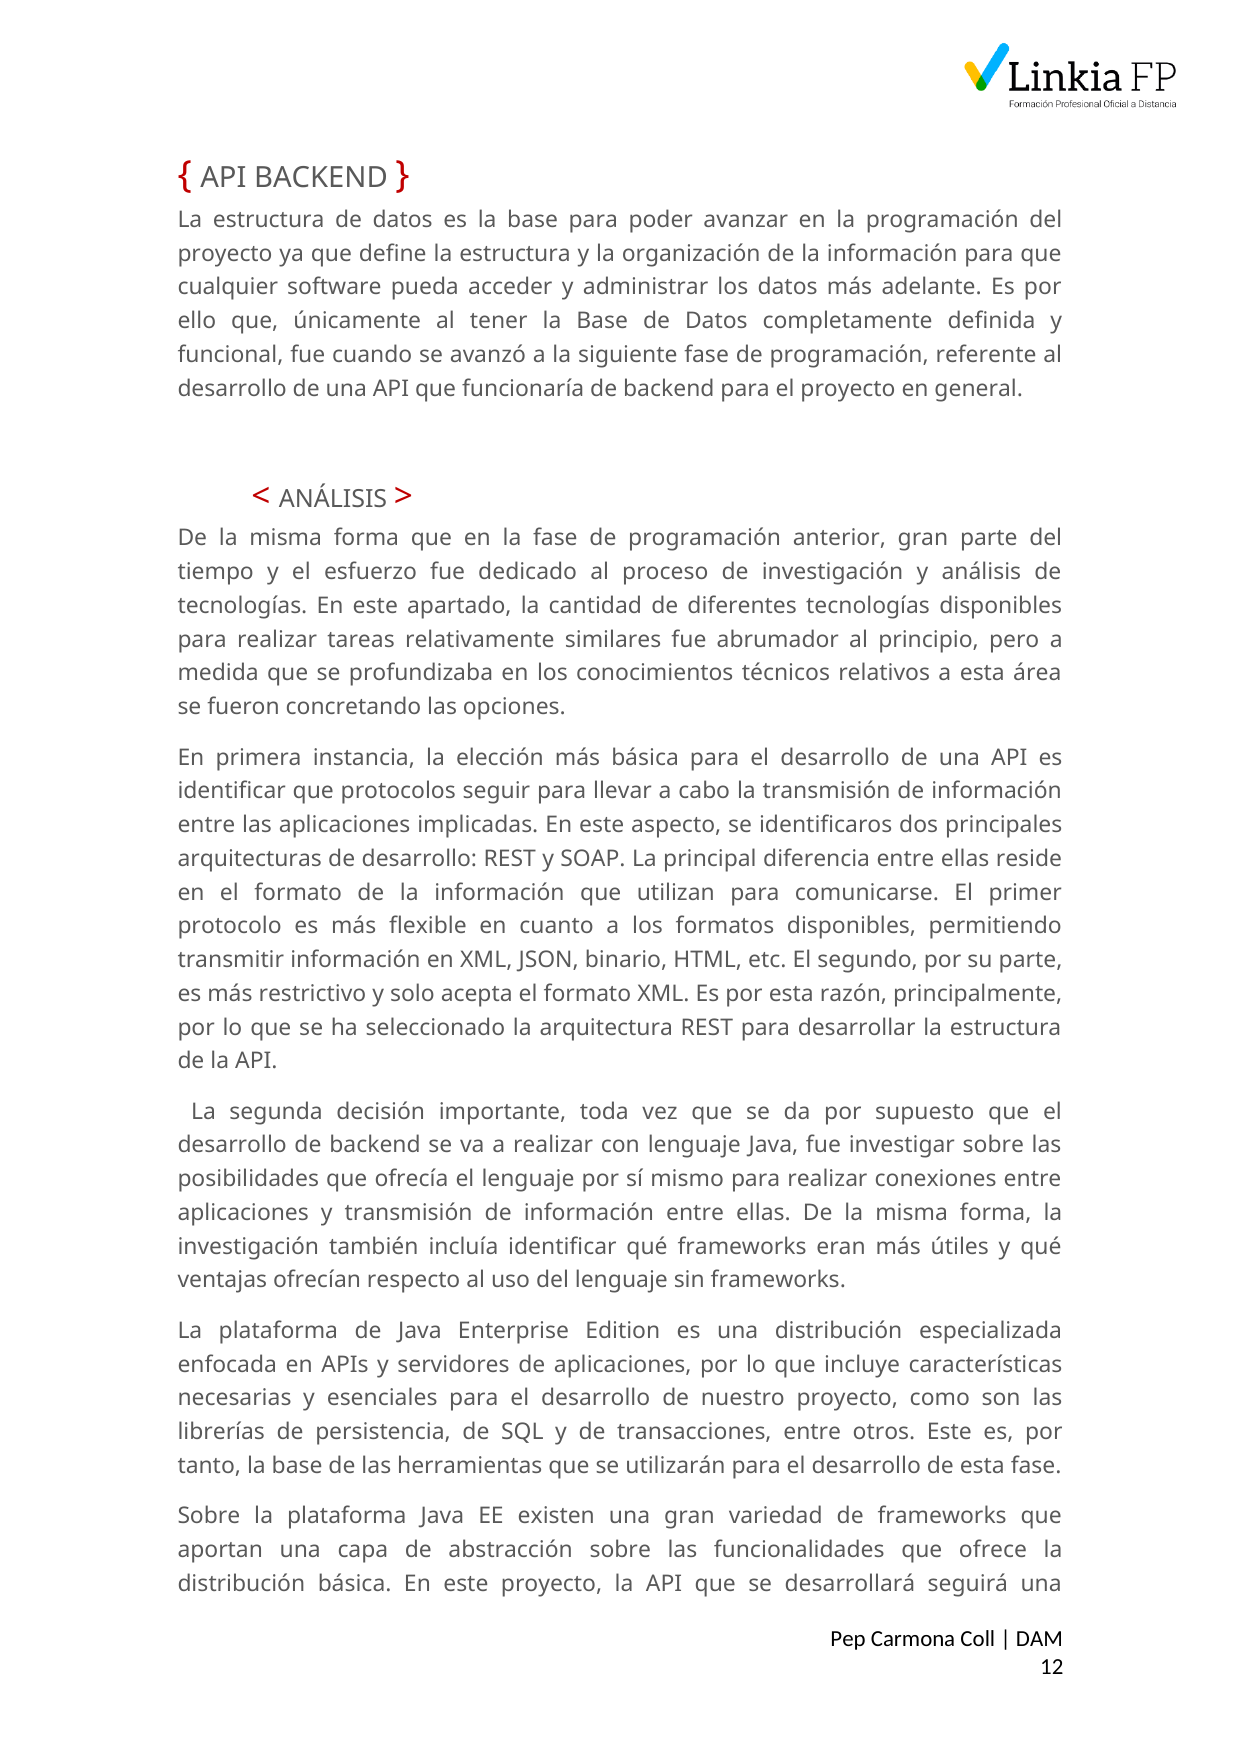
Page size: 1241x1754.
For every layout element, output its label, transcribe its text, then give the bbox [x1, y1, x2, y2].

text La estructura de datos es la base para poder avanzar en la programación del proyecto ya que define la estructura y la organización de la información para que cualquier software pueda acceder y administrar los datos más adelante. Es por ello que, únicamente al tener la Base de Datos completamente definida y funcional, fue cuando se avanzó a la siguiente fase de programación, referente al desarrollo de una API que funcionaría de backend para el proyecto en general. [177, 203, 1063, 403]
picture [946, 40, 1190, 113]
text En primera instancia, la elección más básica para el desarrollo de una API es identificar que protocolos seguir para llevar a cabo la transmisión de información entre las aplicaciones implicadas. En este aspecto, se identificaros dos principales arquitecturas de desarrollo: REST y SOAP. La principal diferencia entre ellas reside en el formato de la información que utilizan para comunicarse. El primer protocolo es más flexible en cuanto a los formatos disponibles, permitiendo transmitir información en XML, JSON, binario, HTML, etc. El segundo, por su parte, es más restrictivo y solo acepta el formato XML. Es por esta razón, principalmente, por lo que se ha seleccionado la arquitectura REST para desarrollar la estructura de la API. [177, 740, 1063, 1075]
subtitle { API BACKEND } [177, 148, 1063, 199]
text De la misma forma que en la fase de programación anterior, gran parte del tiempo y el esfuerzo fue dedicado al proceso de investigación y análisis de tecnologías. En este apartado, la cantidad de diferentes tecnologías disponibles para realizar tareas relativamente similares fue abrumador al principio, pero a medida que se profundizaba en los conocimientos técnicos relativos a esta área se fueron concretando las opciones. [177, 521, 1063, 721]
subtitle < ANÁLISIS > [177, 472, 1063, 518]
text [177, 1499, 1063, 1598]
text La plataforma de Java Enterprise Edition es una distribución especializada enfocada en APIs y servidores de aplicaciones, por lo que incluye características necesarias y esenciales para el desarrollo de nuestro proyecto, como son las librerías de persistencia, de SQL y de transacciones, entre otros. Este es, por tanto, la base de las herramientas que se utilizarán para el desarrollo de esta fase. [177, 1314, 1063, 1480]
text La segunda decisión importante, toda vez que se da por supuesto que el desarrollo de backend se va a realizar con lenguaje Java, fue investigar sobre las posibilidades que ofrecía el lenguaje por sí mismo para realizar conexiones entre aplicaciones y transmisión de información entre ellas. De la misma forma, la investigación también incluía identificar qué frameworks eran más útiles y qué ventajas ofrecían respecto al uso del lenguaje sin frameworks. [177, 1094, 1063, 1294]
